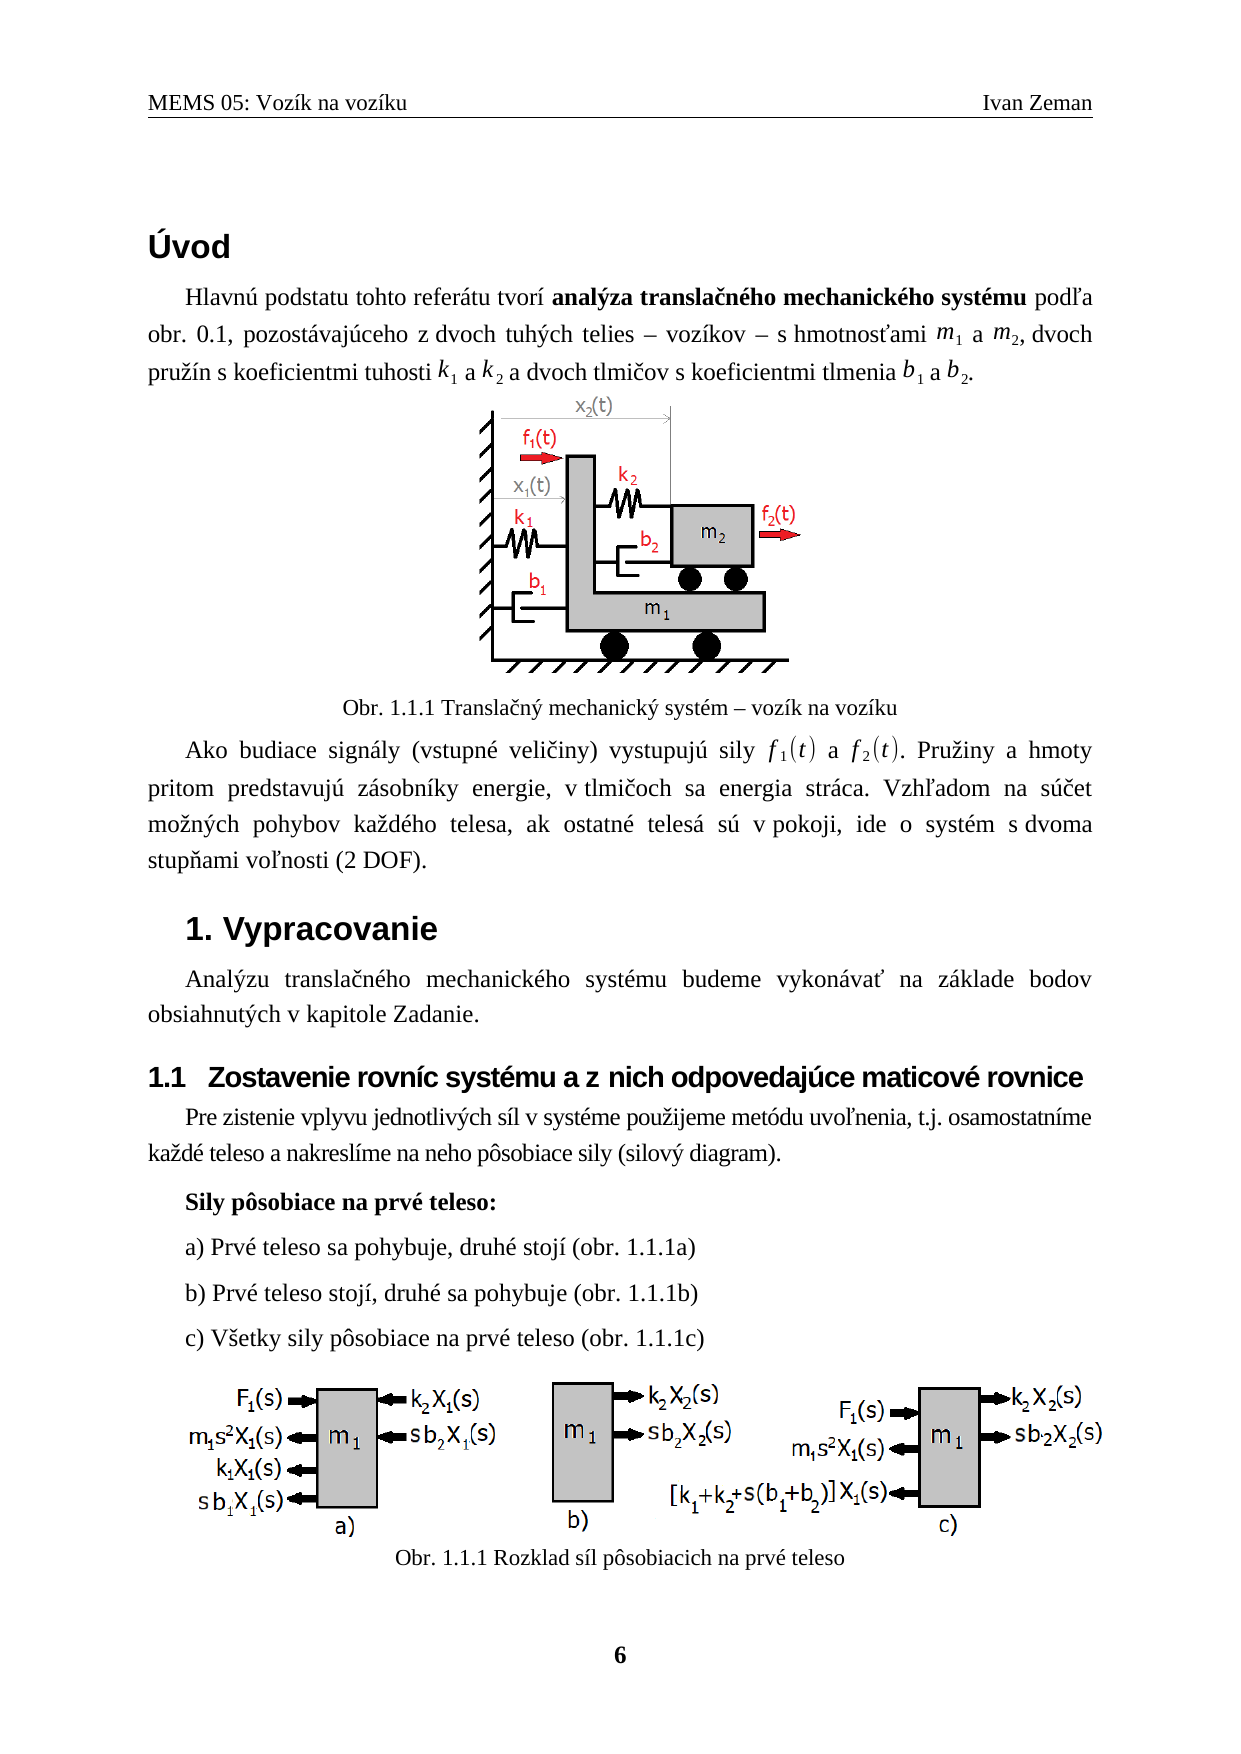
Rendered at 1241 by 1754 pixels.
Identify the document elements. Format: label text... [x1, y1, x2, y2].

subtitle Zostavenie rovníc systému a z nich odpovedajúce maticové rovnice [148, 1061, 1093, 1094]
text c) Všetky sily pôsobiace na prvé teleso (obr. 1.1.1c) [148, 1323, 1093, 1352]
text a) Prvé teleso sa pohybuje, druhé stojí (obr. 1.1.1a) [148, 1232, 1093, 1261]
picture [475, 394, 803, 680]
subtitle Vypracovanie [185, 909, 1093, 948]
text Ako budiace signály (vstupné veličiny) vystupujú sily a . Pružiny a hmoty pritom predstavujú zásobníky energie, v tlmičoch sa energia stráca. Vzhľadom na súčet možných pohybov každého telesa, ak ostatné telesá sú v pokoji, ide o systém s dvoma stupňami voľnosti (2 DOF). [148, 734, 1093, 873]
text Analýzu translačného mechanického systému budeme vykonávať na základe bodov obsiahnutých v kapitole Zadanie. [148, 964, 1093, 1028]
picture [184, 1381, 1110, 1537]
text b) Prvé teleso stojí, druhé sa pohybuje (obr. 1.1.1b) [148, 1278, 1093, 1307]
text Pre zistenie vplyvu jednotlivých síl v systéme použijeme metódu uvoľnenia, t.j. osamostatníme každé teleso a nakreslíme na neho pôsobiace sily (silový diagram). [148, 1102, 1093, 1167]
subtitle Úvod [148, 227, 1093, 266]
text Obr. 1.1.1 Rozklad síl pôsobiacich na prvé teleso [148, 1544, 1093, 1570]
text Hlavnú podstatu tohto referátu tvorí analýza translačného mechanického systému podľa obr. 0.1, pozostávajúceho z dvoch tuhých telies – vozíkov – s hmotnosťami a , dvoch pružín s koeficientmi tuhosti a a dvoch tlmičov s koeficientmi tlmenia a . [148, 282, 1093, 387]
text Sily pôsobiace na prvé teleso: [148, 1187, 1093, 1216]
